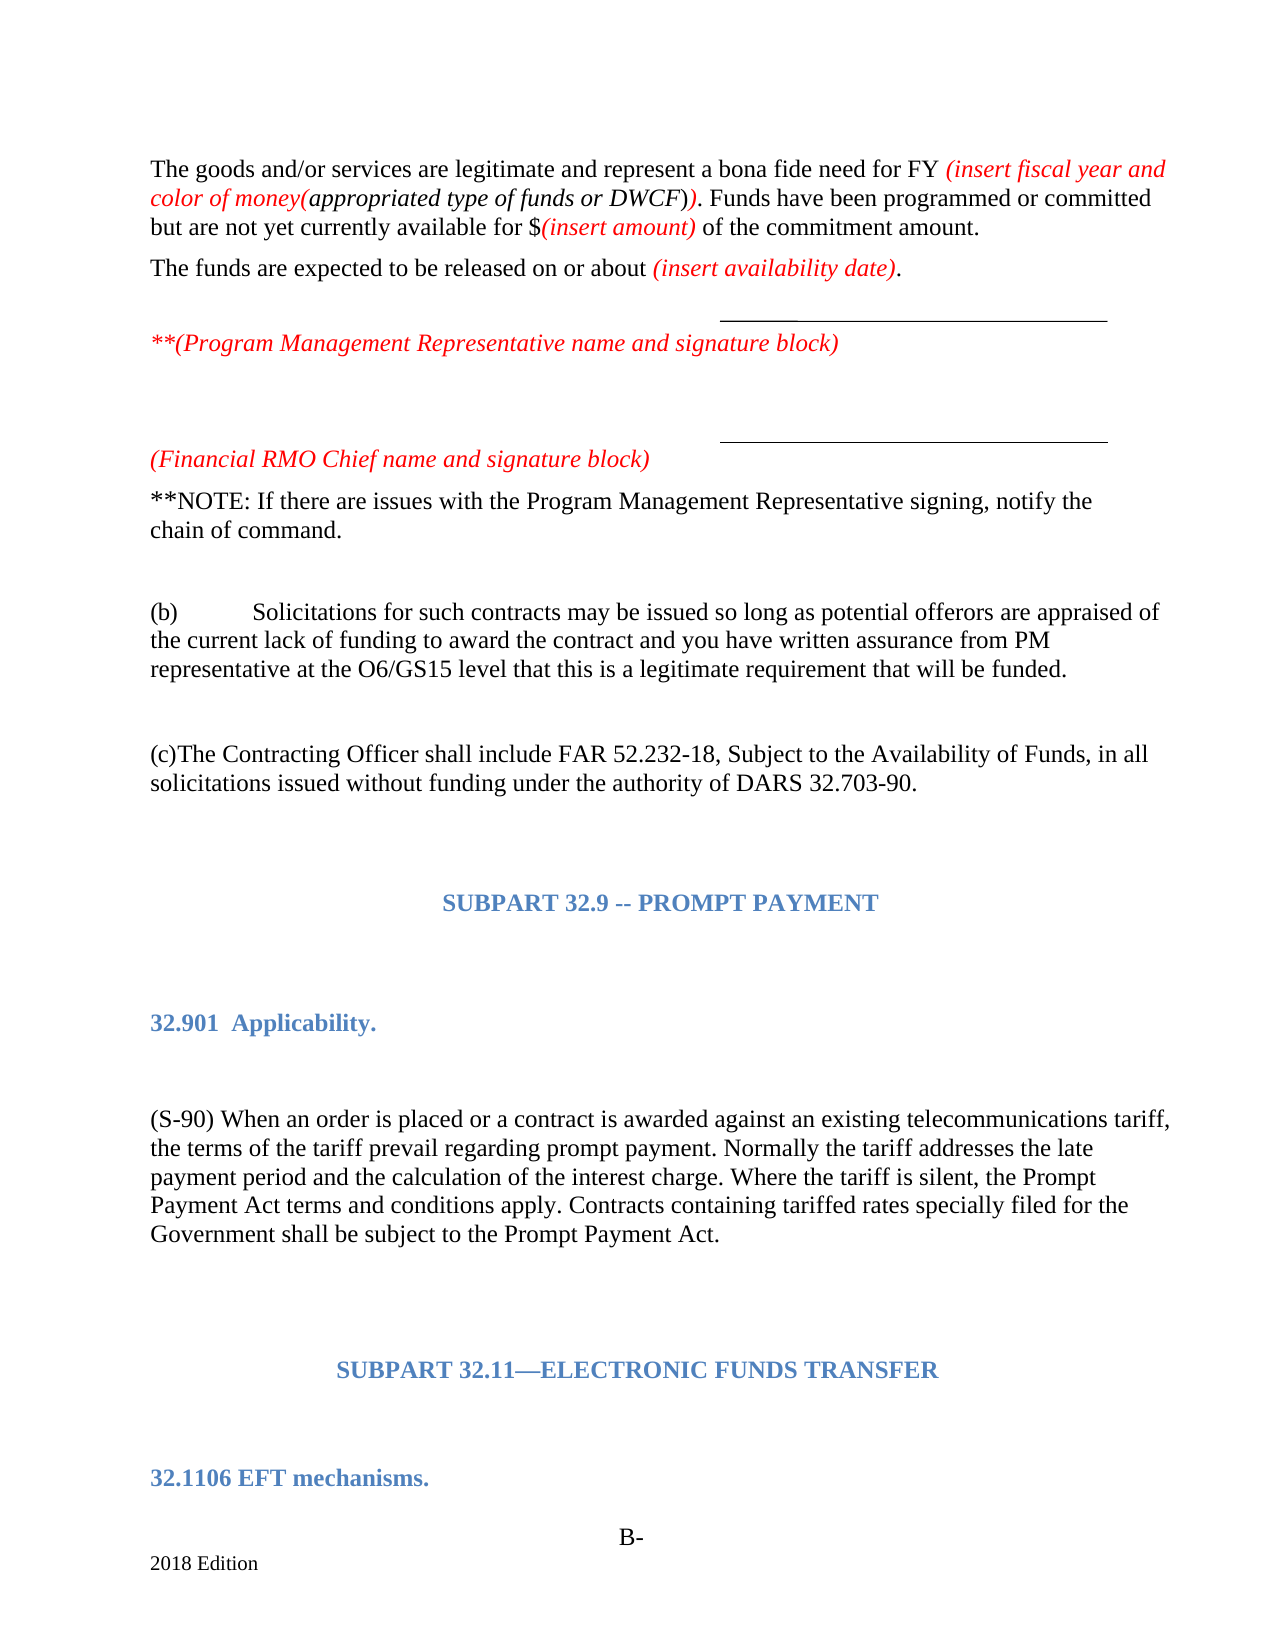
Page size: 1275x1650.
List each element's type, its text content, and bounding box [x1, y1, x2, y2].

text (Financial RMO Chief name and signature block) [371, 450, 1171, 472]
subtitle SUBPART 32.11—ELECTRONIC FUNDS TRANSFER [336, 1355, 1171, 1384]
text **(Program Management Representative name and signature block) [150, 328, 1171, 357]
subtitle 32.901 Applicability. [150, 1008, 1171, 1037]
subtitle SUBPART 32.9 -- PROMPT PAYMENT [150, 888, 1171, 917]
subtitle 32.1106 EFT mechanisms. [150, 1463, 1171, 1492]
text The funds are expected to be released on or about (insert availability date). [150, 253, 1171, 282]
list (S-90) When an order is placed or a contract is awarded against an existing telecommunications tariff, the terms of the tariff prevail regarding prompt payment. Normally the tariff addresses the late payment period and the calculation of the interest charge. Where the tariff is silent, the Prompt Payment Act terms and conditions apply. Contracts containing tariffed rates specially filed for the Government shall be subject to the Prompt Payment Act. [150, 1104, 1171, 1248]
list (b) Solicitations for such contracts may be issued so long as potential offerors are appraised of the current lack of funding to award the contract and you have written assurance from PM representative at the O6/GS15 level that this is a legitimate requirement that will be funded. [150, 597, 1171, 683]
list (c) The Contracting Officer shall include FAR 52.232-18, Subject to the Availability of Funds, in all solicitations issued without funding under the authority of DARS 32.703-90. [150, 739, 1171, 797]
text **NOTE: If there are issues with the Program Management Representative signing, notify the chain of command. [150, 484, 1114, 544]
text The goods and/or services are legitimate and represent a bona fide need for FY (insert fiscal year and color of money(appropriated type of funds or DWCF)). Funds have been programmed or committed but are not yet currently available for $(insert amount) of the commitment amount. [150, 154, 1171, 240]
text (Financial RMO Chief name and signature block) [150, 450, 374, 472]
